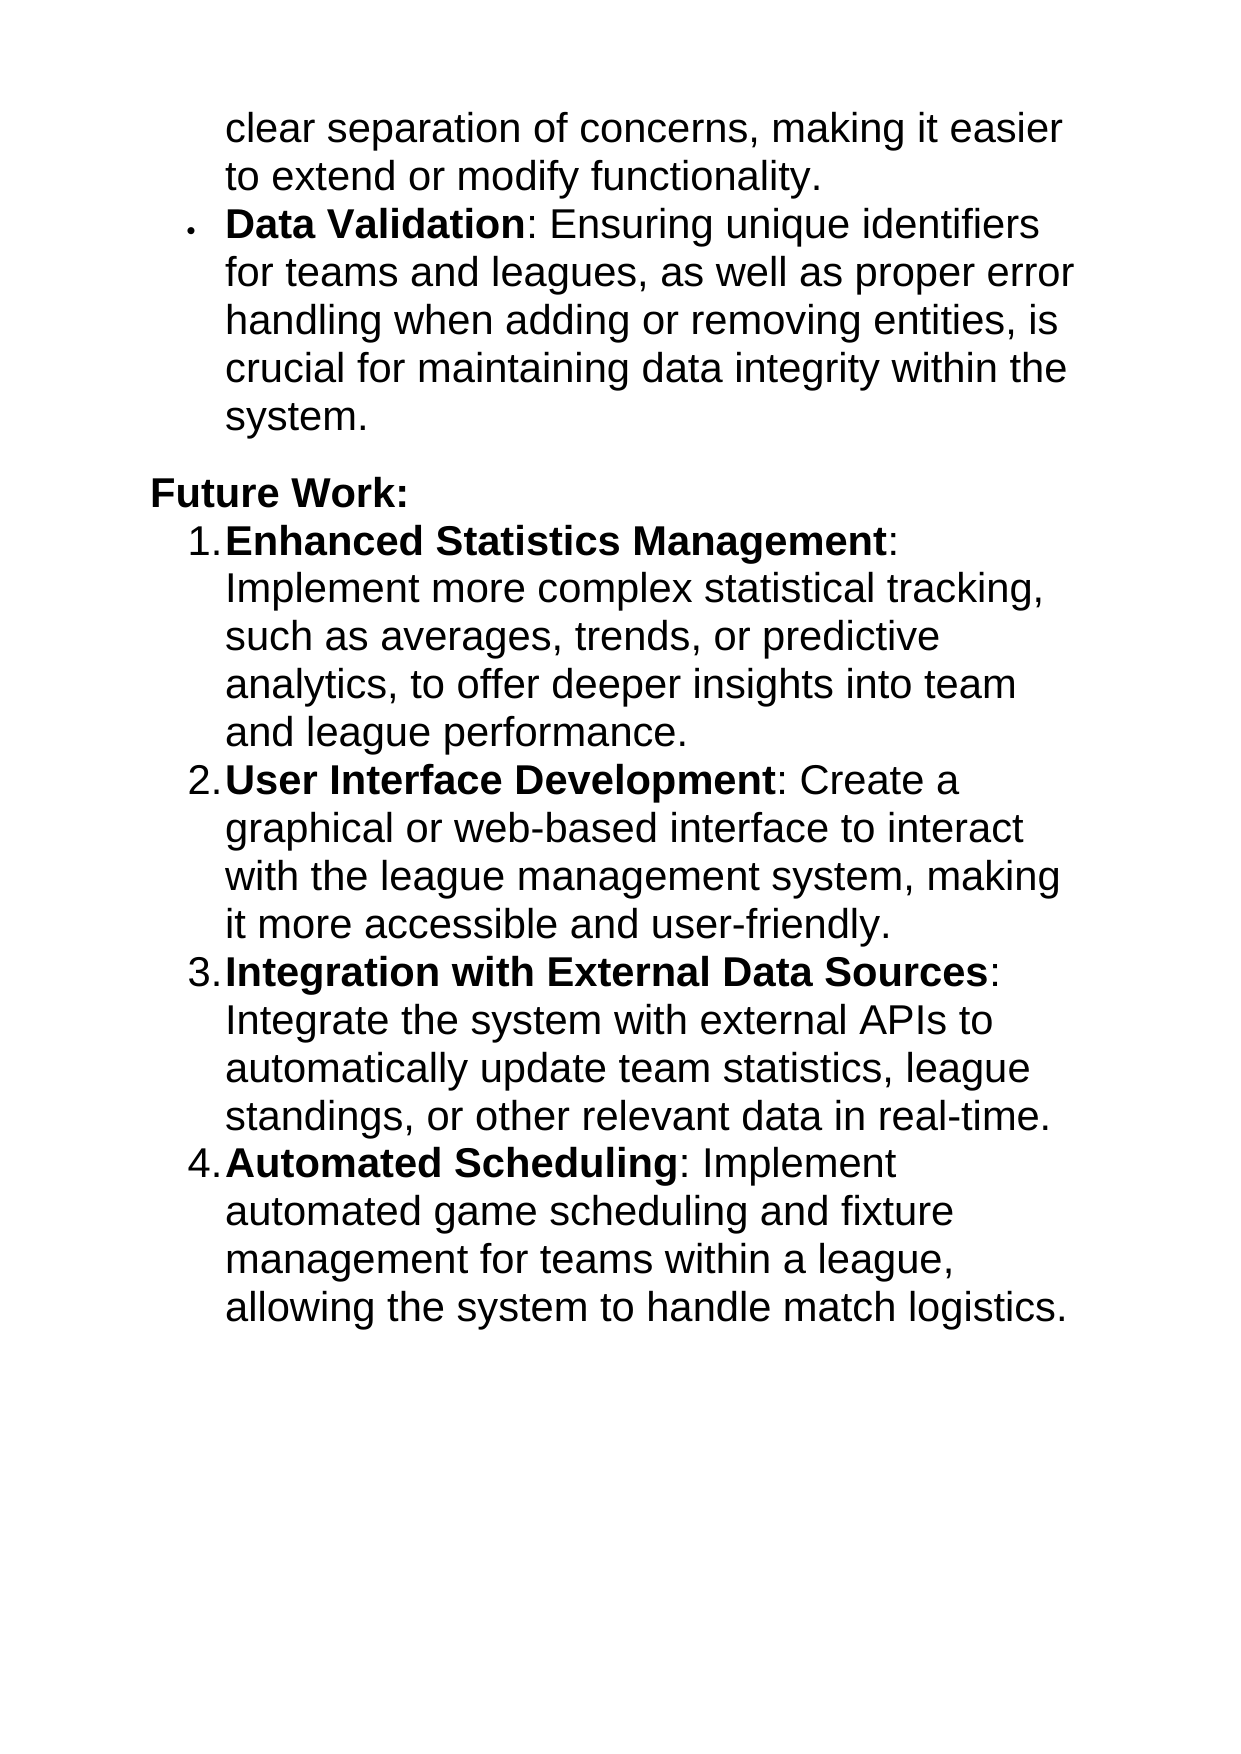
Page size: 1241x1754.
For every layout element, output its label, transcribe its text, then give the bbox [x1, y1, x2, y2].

list Integration with External Data Sources: Integrate the system with external APIs to automatically update team statistics, league standings, or other relevant data in real-time. [187, 947, 1090, 1139]
text Future Work: [150, 468, 1090, 516]
list Enhanced Statistics Management: Implement more complex statistical tracking, such as averages, trends, or predictive analytics, to offer deeper insights into team and league performance. [187, 516, 1090, 756]
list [187, 103, 1090, 199]
list Data Validation: Ensuring unique identifiers for teams and leagues, as well as proper error handling when adding or removing entities, is crucial for maintaining data integrity within the system. [187, 199, 1090, 439]
list Automated Scheduling: Implement automated game scheduling and fixture management for teams within a league, allowing the system to handle match logistics. [187, 1139, 1090, 1331]
list User Interface Development: Create a graphical or web-based interface to interact with the league management system, making it more accessible and user-friendly. [187, 756, 1090, 947]
